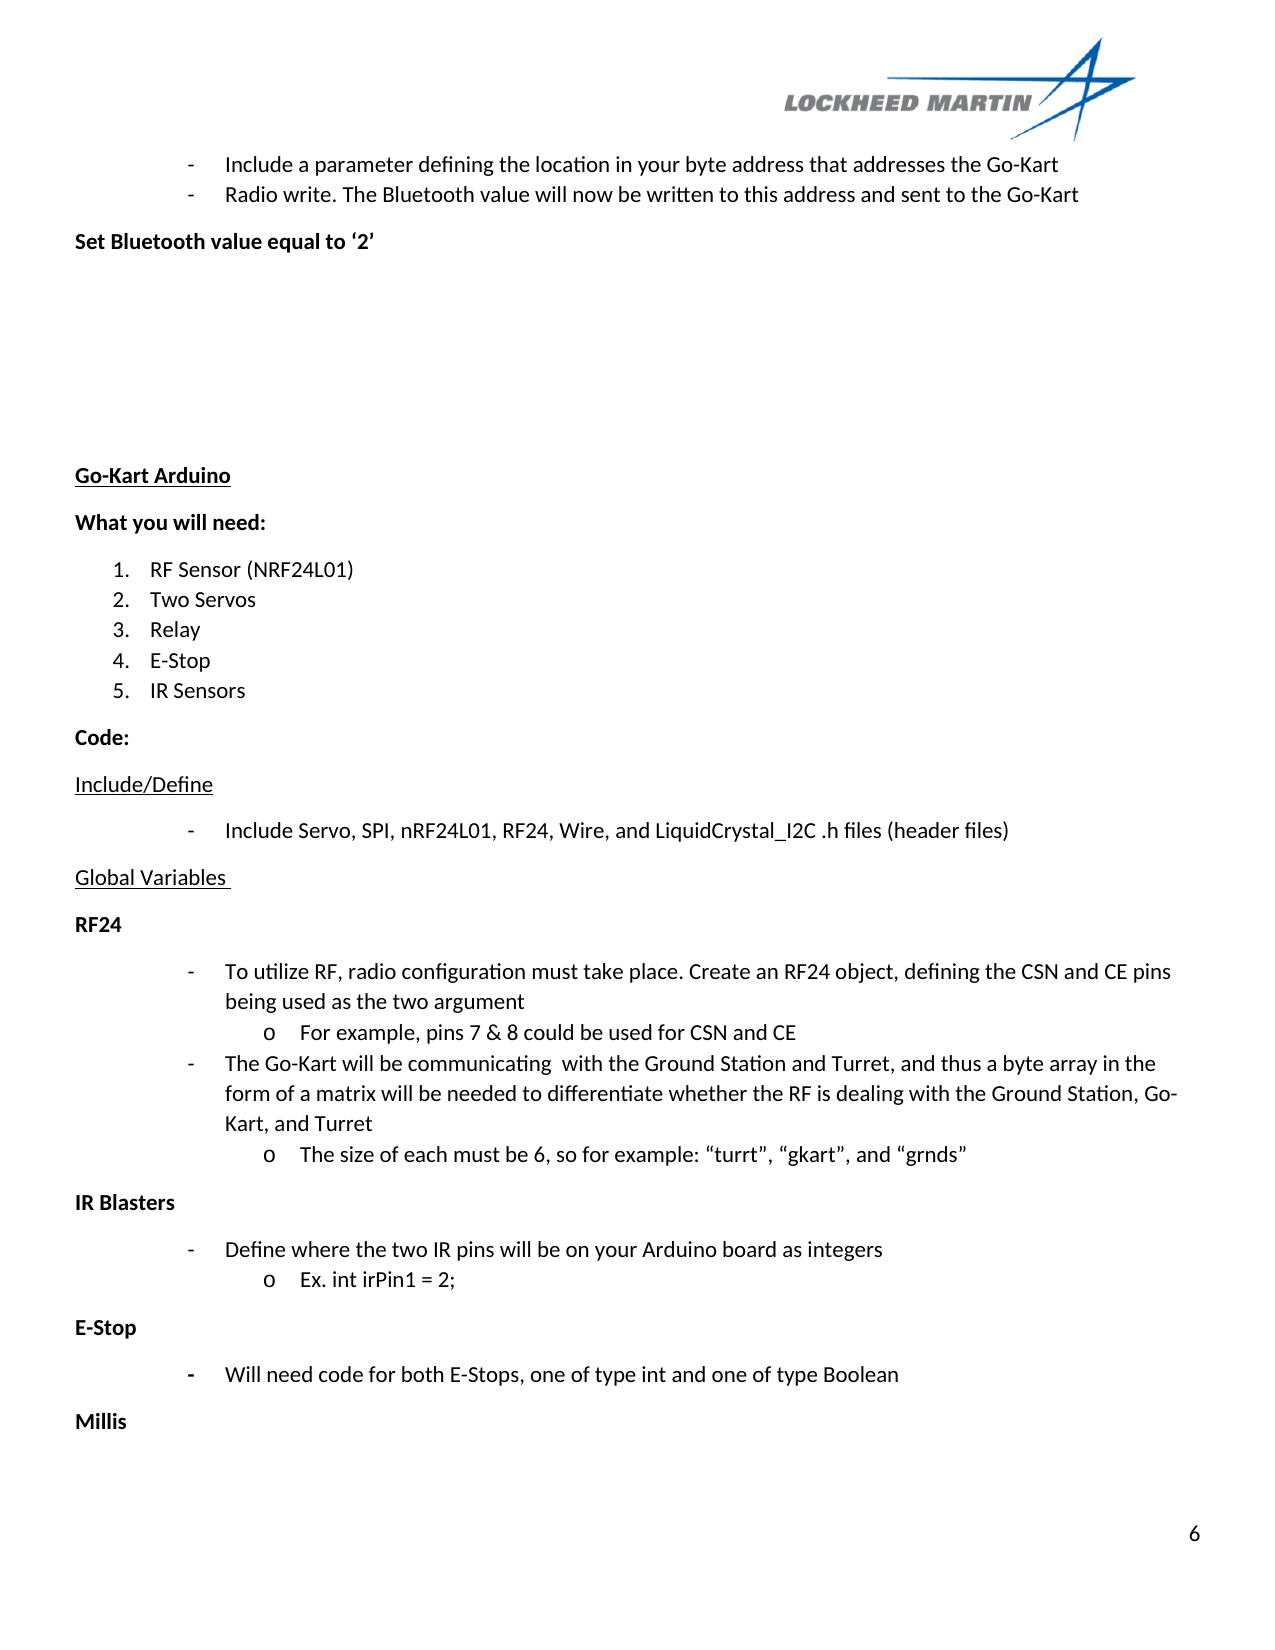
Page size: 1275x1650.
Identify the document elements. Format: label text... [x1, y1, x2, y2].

text Go-Kart Arduino [75, 461, 1200, 489]
list For example, pins 7 & 8 could be used for CSN and CE [262, 1018, 1200, 1047]
text E-Stop [75, 1313, 1200, 1341]
list The Go-Kart will be communicating with the Ground Station and Turret, and thus a byte array in the form of a matrix will be needed to differentiate whether the RF is dealing with the Ground Station, Go-Kart, and Turret [187, 1049, 1200, 1138]
text RF24 [75, 910, 1200, 938]
list To utilize RF, radio configuration must take place. Create an RF24 object, defining the CSN and CE pins being used as the two argument [187, 957, 1200, 1016]
list Define where the two IR pins will be on your Arduino board as integers [187, 1235, 1200, 1263]
text Code: [75, 723, 1200, 751]
list RF Sensor (NRF24L01) [112, 555, 1200, 583]
list E-Stop [112, 646, 1200, 674]
text Set Bluetooth value equal to ‘2’ [75, 227, 1200, 255]
text IR Blasters [75, 1188, 1200, 1216]
text Millis [75, 1407, 1200, 1435]
list Radio write. The Bluetooth value will now be written to this address and sent to the Go-Kart [187, 180, 1200, 208]
list Ex. int irPin1 = 2; [262, 1265, 1200, 1294]
picture [780, 27, 1141, 145]
text Include/Define [75, 770, 1200, 798]
list Include a parameter defining the location in your byte address that addresses the Go-Kart [187, 150, 1200, 178]
list The size of each must be 6, so for example: “turrt”, “gkart”, and “grnds” [262, 1140, 1200, 1169]
text Global Variables [75, 863, 1200, 892]
text What you will need: [75, 508, 1200, 536]
list Relay [112, 616, 1200, 644]
list Include Servo, SPI, nRF24L01, RF24, Wire, and LiquidCrystal_I2C .h files (header files) [187, 817, 1200, 845]
list Will need code for both E-Stops, one of type int and one of type Boolean [187, 1360, 1200, 1388]
list IR Sensors [112, 676, 1200, 704]
list Two Servos [112, 585, 1200, 613]
